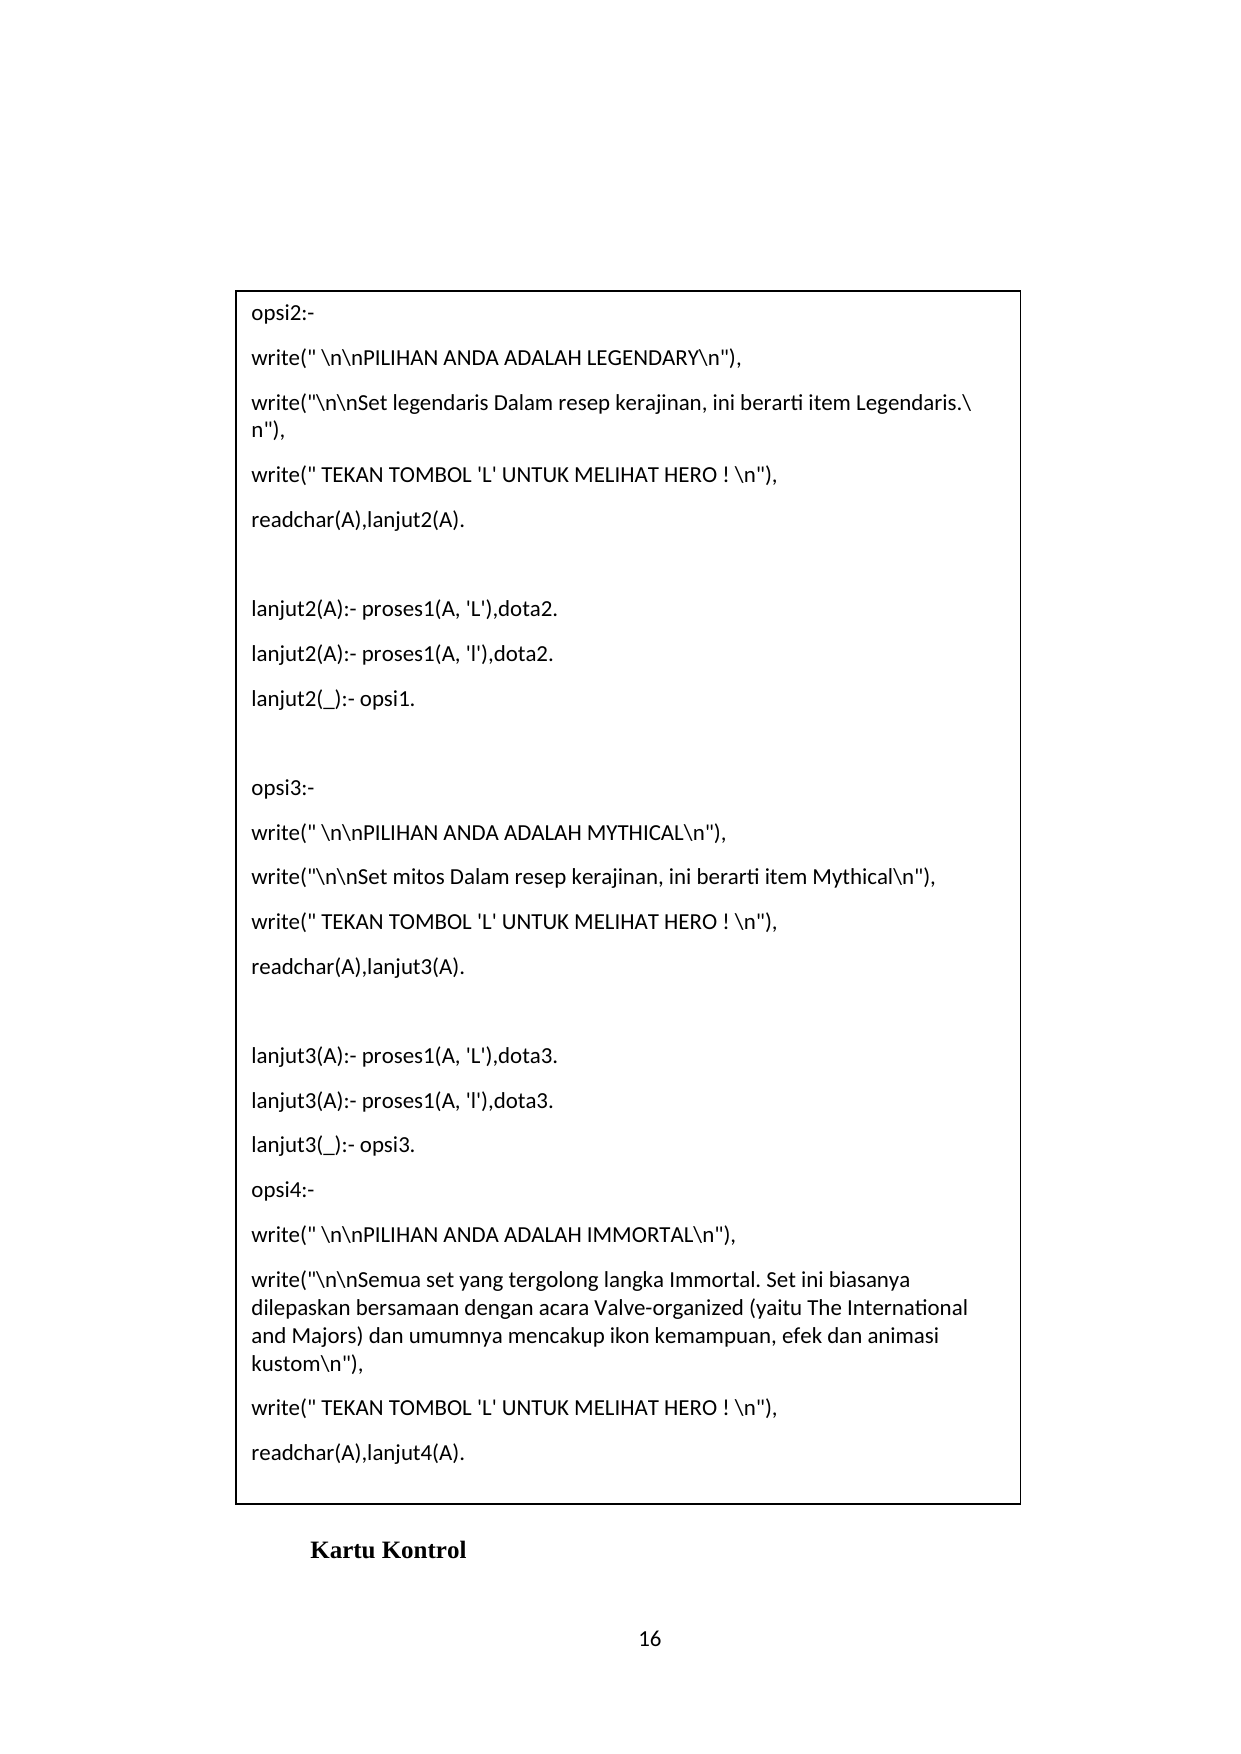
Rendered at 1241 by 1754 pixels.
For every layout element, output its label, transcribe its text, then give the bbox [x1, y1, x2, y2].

text Kartu Kontrol [236, 1276, 1063, 1564]
